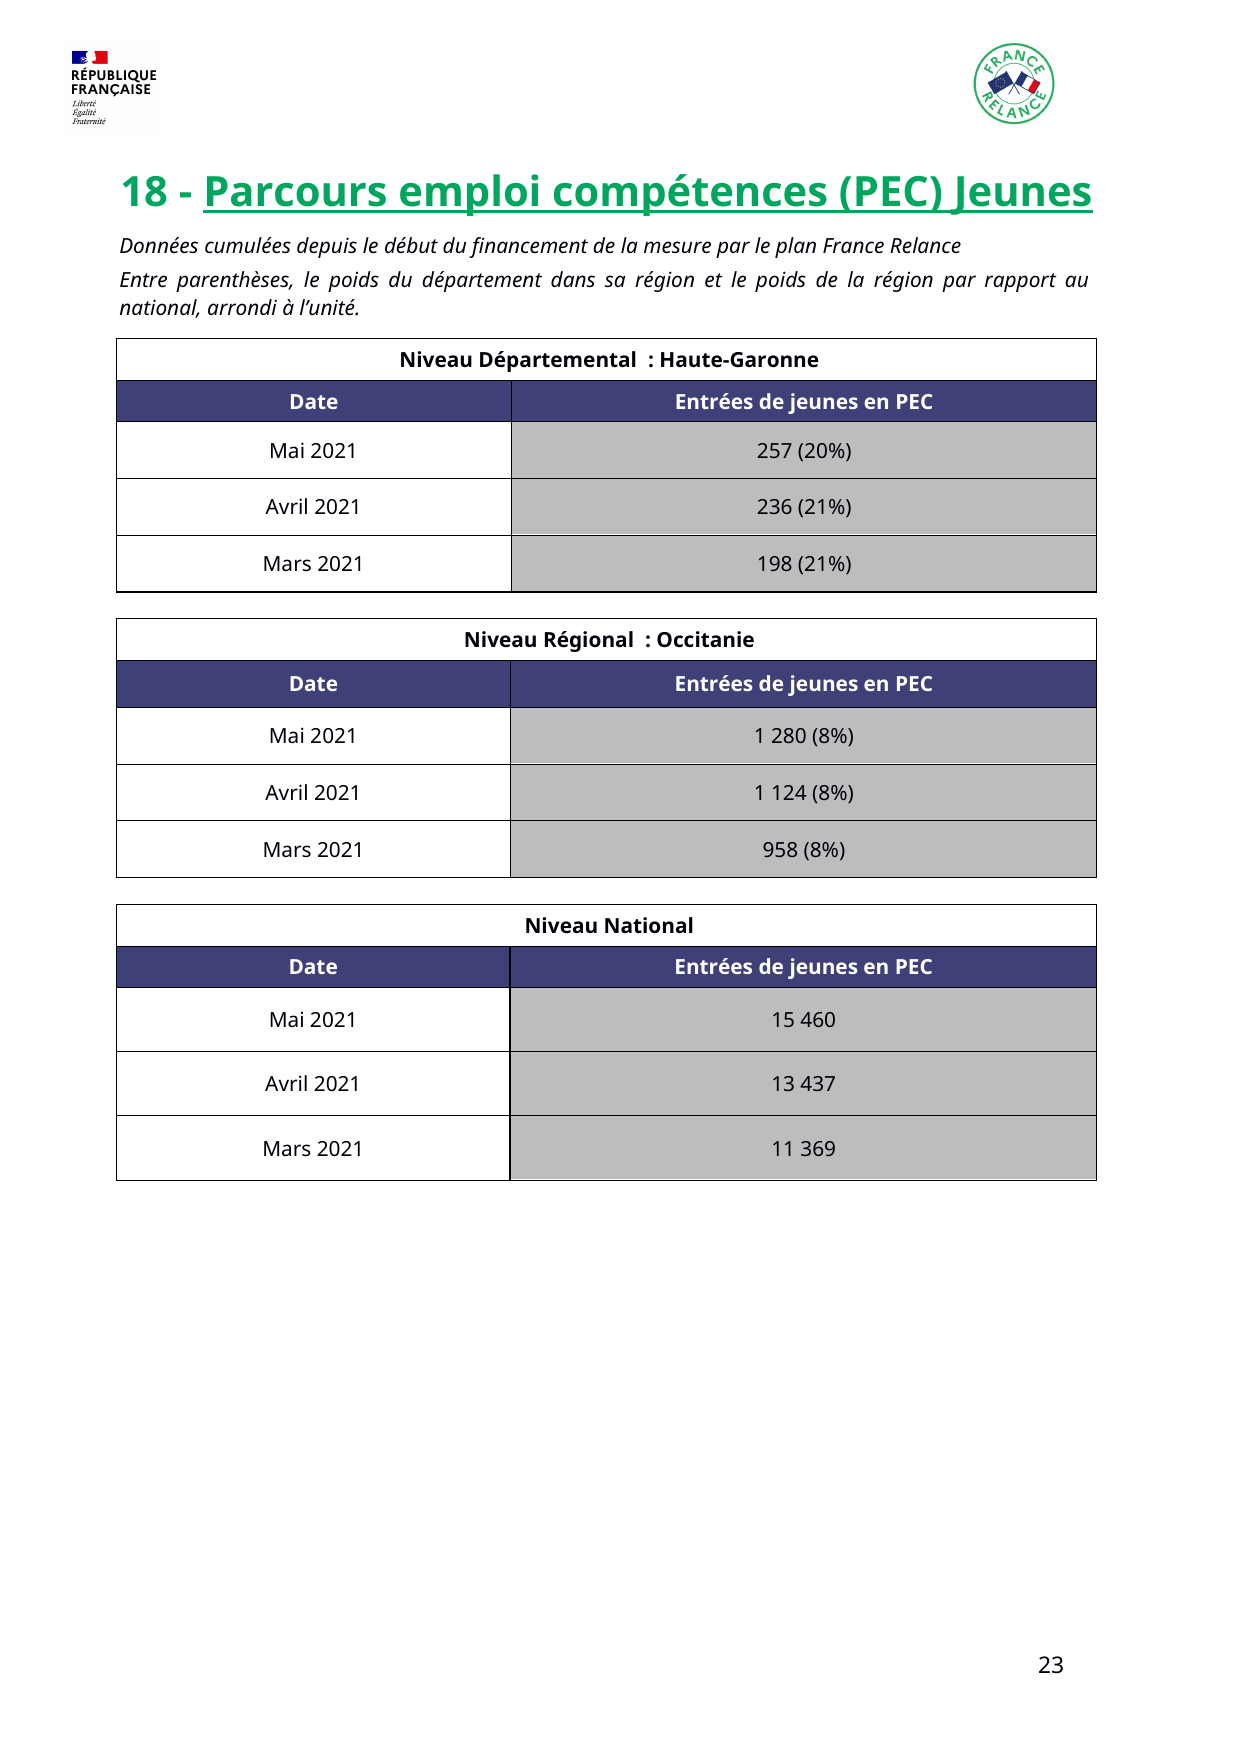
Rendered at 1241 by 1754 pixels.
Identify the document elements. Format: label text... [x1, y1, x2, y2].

table_cell 13 437 [511, 1052, 1096, 1115]
table_cell Mai 2021 [117, 988, 509, 1051]
table_cell Entrées de jeunes en PEC [511, 947, 1096, 987]
table_cell 198 (21%) [512, 536, 1096, 591]
table_cell 958 (8%) [511, 821, 1096, 877]
table_cell Mai 2021 [117, 708, 510, 763]
table_header Niveau Régional : Occitanie [117, 619, 1096, 660]
table_cell Mai 2021 [117, 422, 511, 478]
table_cell Entrées de jeunes en PEC [512, 381, 1096, 421]
table_cell Date [117, 661, 510, 707]
table_cell Mars 2021 [117, 1116, 509, 1179]
table_cell 1 280 (8%) [511, 708, 1096, 763]
table_cell Avril 2021 [117, 765, 510, 820]
table_cell Date [117, 381, 511, 421]
picture [60, 39, 163, 133]
subtitle 18 - Parcours emploi compétences (PEC) Jeunes [119, 162, 1094, 219]
table_header Niveau Départemental : Haute-Garonne [117, 339, 1096, 380]
table_cell Mars 2021 [117, 821, 510, 877]
table_header Niveau National [117, 905, 1096, 946]
table_cell 236 (21%) [512, 479, 1096, 534]
table_cell Avril 2021 [117, 1052, 509, 1115]
table_cell 1 124 (8%) [511, 765, 1096, 820]
table_cell 15 460 [511, 988, 1096, 1051]
table_cell Mars 2021 [117, 536, 511, 591]
table_cell Date [117, 947, 509, 987]
table_cell 257 (20%) [512, 422, 1096, 478]
table_cell 11 369 [511, 1116, 1096, 1179]
table_cell Avril 2021 [117, 479, 511, 534]
table_cell Entrées de jeunes en PEC [511, 661, 1096, 707]
picture [935, 31, 1082, 126]
text Entre parenthèses, le poids du département dans sa région et le poids de la région par rapport au national, arrondi à l’unité. [119, 265, 1094, 322]
text Données cumulées depuis le début du financement de la mesure par le plan France Relance [119, 231, 1094, 260]
